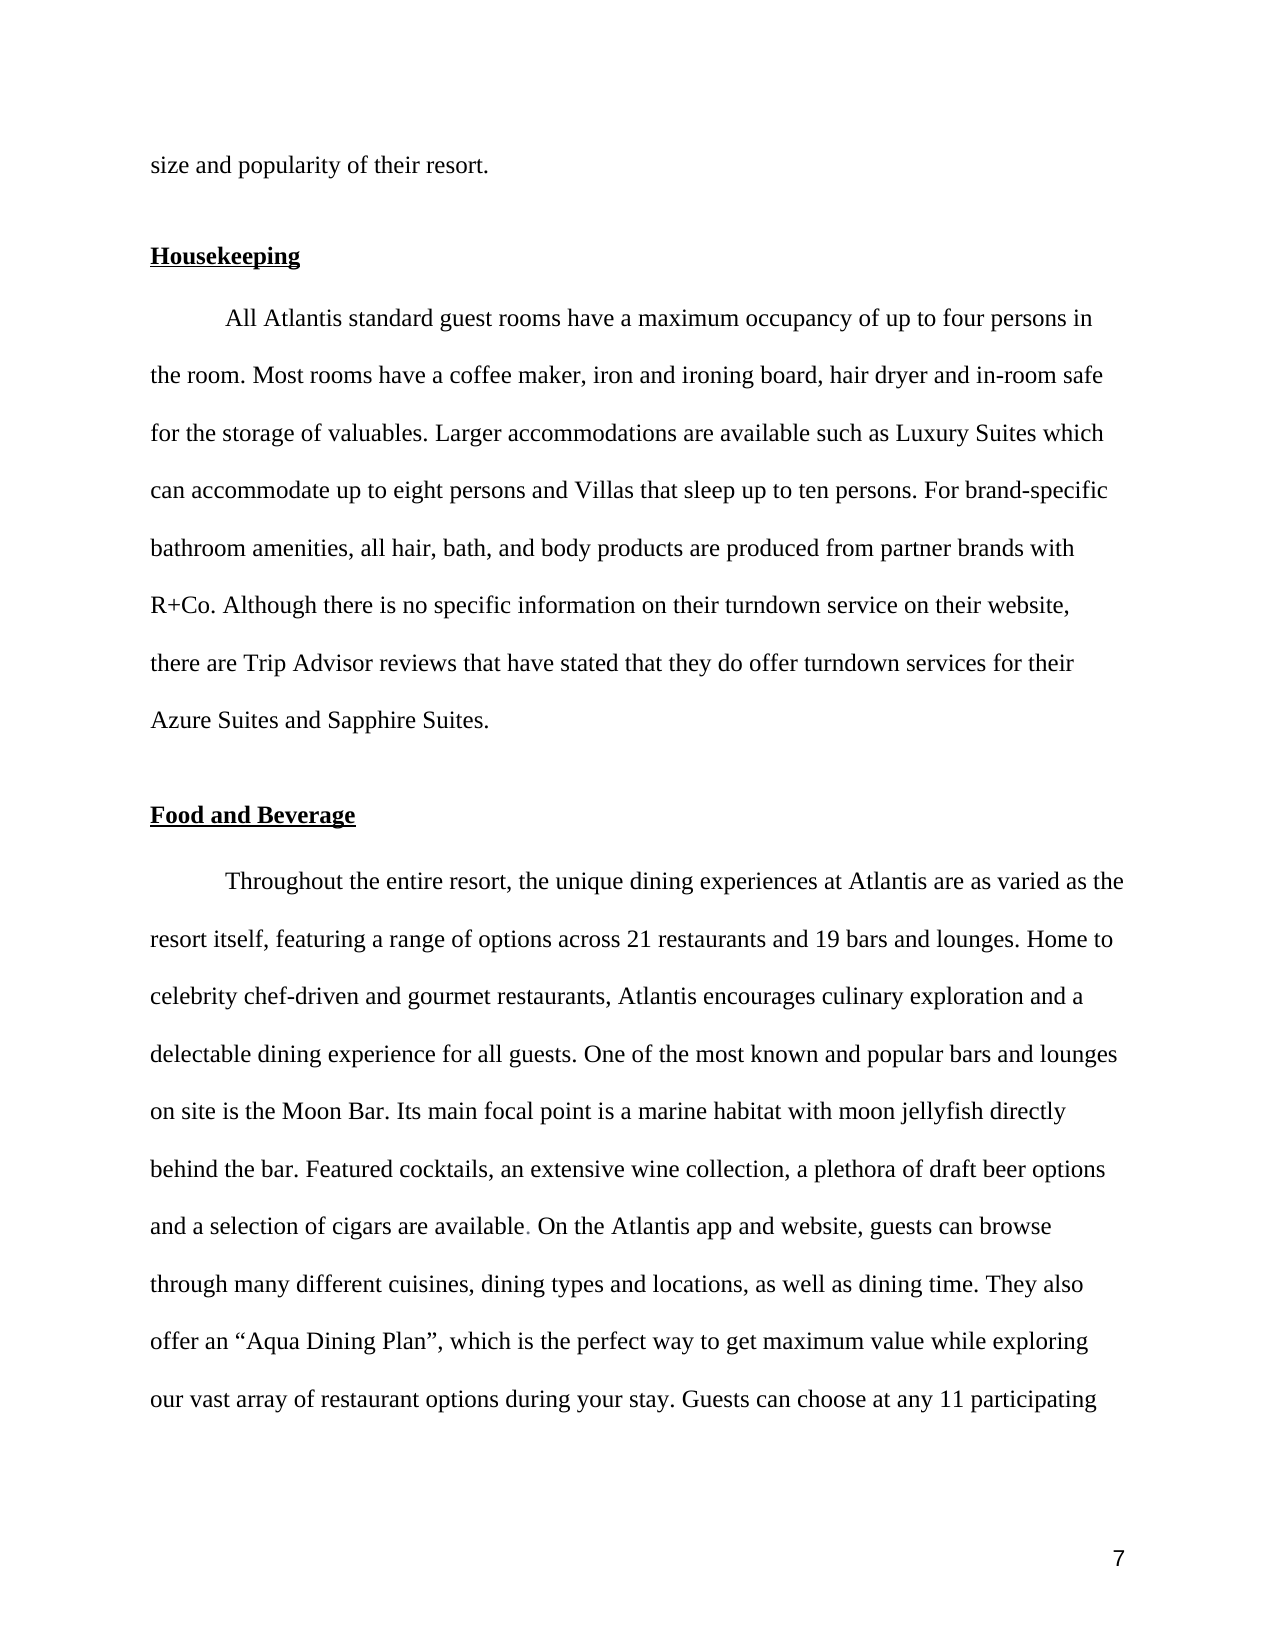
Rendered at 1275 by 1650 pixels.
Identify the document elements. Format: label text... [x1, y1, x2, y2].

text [150, 866, 1125, 1413]
text All Atlantis standard guest rooms have a maximum occupancy of up to four persons in the room. Most rooms have a coffee maker, iron and ironing board, hair dryer and in-room safe for the storage of valuables. Larger accommodations are available such as Luxury Suites which can accommodate up to eight persons and Villas that sleep up to ten persons. For brand-specific bathroom amenities, all hair, bath, and body products are produced from partner brands with R+Co. Although there is no specific information on their turndown service on their website, there are Trip Advisor reviews that have stated that they do offer turndown services for their Azure Suites and Sapphire Suites. [150, 303, 1125, 734]
text Housekeeping [150, 241, 1125, 269]
text Food and Beverage [150, 800, 1125, 829]
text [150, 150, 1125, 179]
